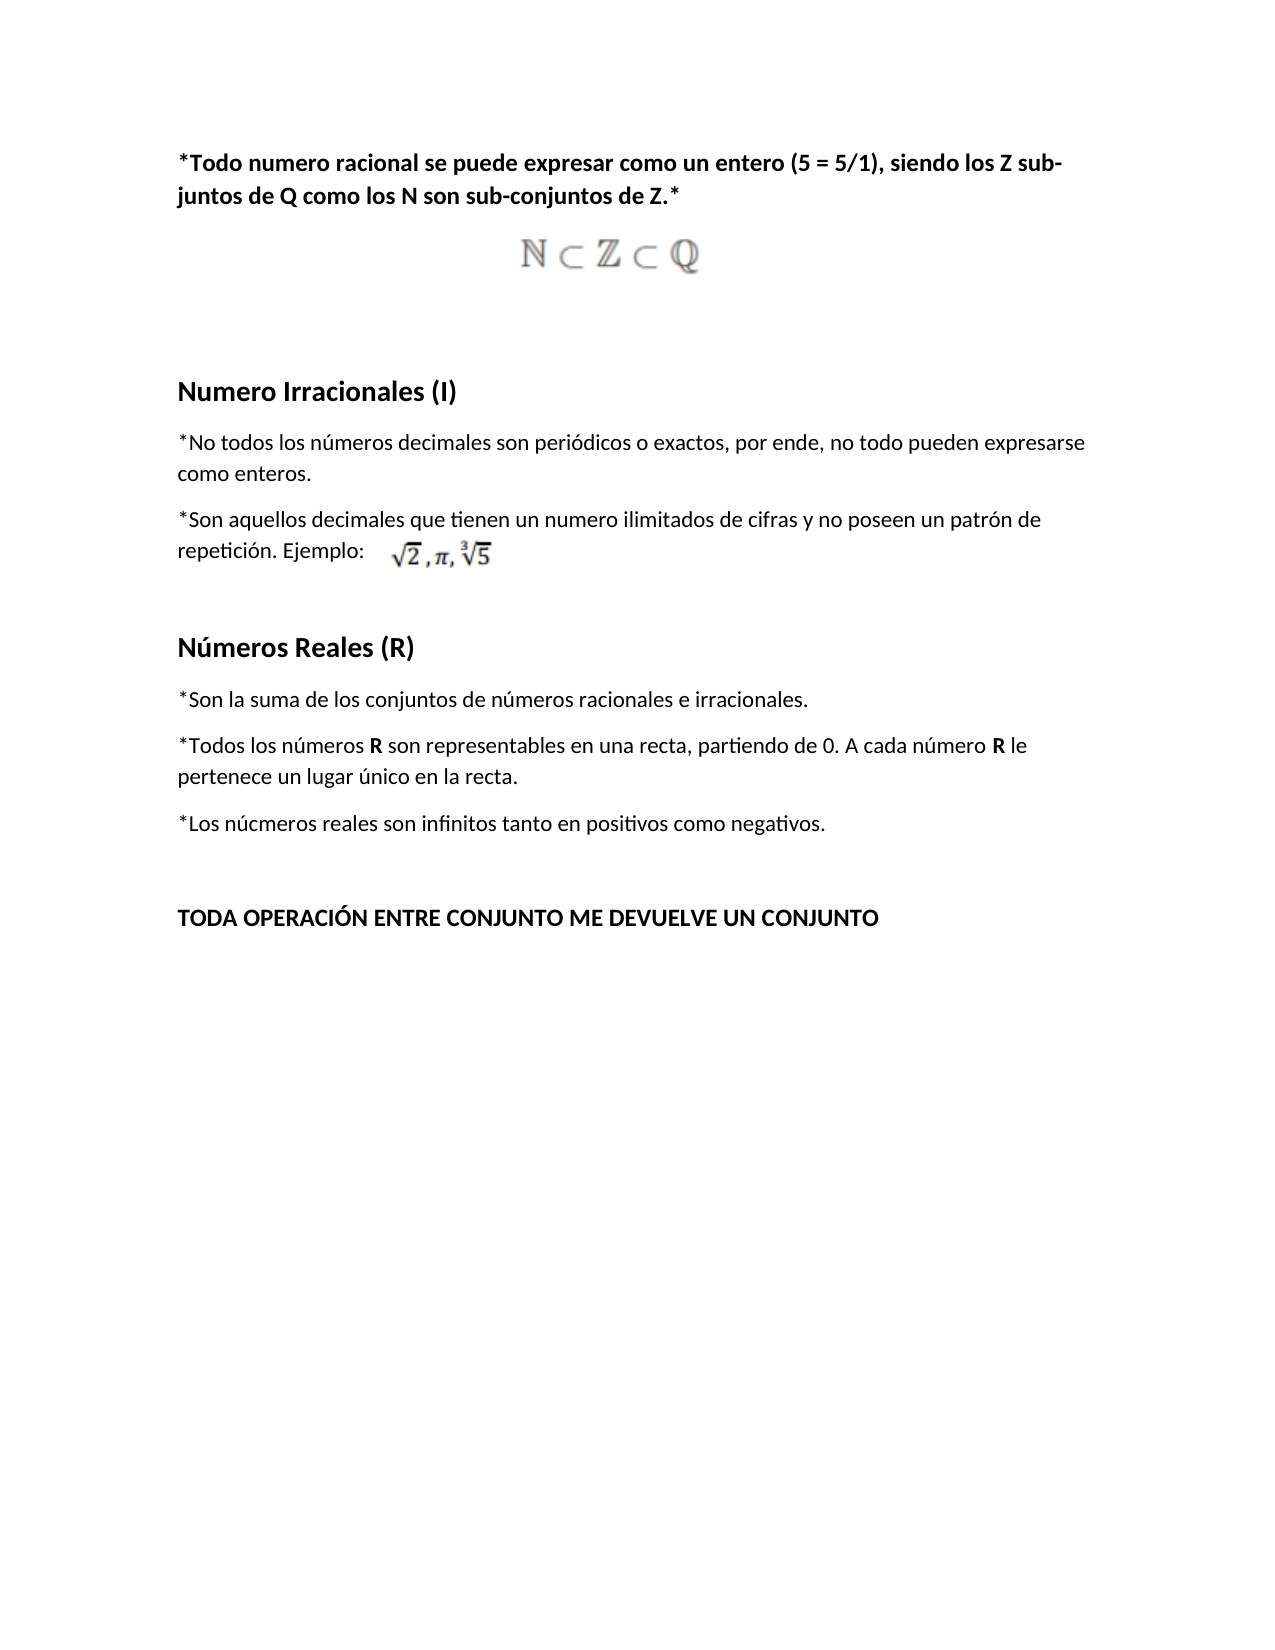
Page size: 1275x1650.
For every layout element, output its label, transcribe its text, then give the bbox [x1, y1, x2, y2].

text *Todos los números R son representables en una recta, partiendo de 0. A cada número R le pertenece un lugar único en la recta. [177, 732, 1098, 790]
picture [379, 564, 501, 571]
text *Son la suma de los conjuntos de números racionales e irracionales. [177, 685, 1098, 713]
text *Son aquellos decimales que tienen un numero ilimitados de cifras y no poseen un patrón de repetición. Ejemplo: [177, 506, 1098, 564]
text *Los núcmeros reales son infinitos tanto en positivos como negativos. [177, 809, 1098, 837]
text Numero Irracionales (I) [177, 373, 1098, 409]
text TODA OPERACIÓN ENTRE CONJUNTO ME DEVUELVE UN CONJUNTO [177, 902, 1098, 933]
text *No todos los números decimales son periódicos o exactos, por ende, no todo pueden expresarse como enteros. [177, 428, 1098, 487]
text Números Reales (R) [177, 629, 1098, 665]
picture [500, 230, 713, 284]
text *Todo numero racional se puede expresar como un entero (5 = 5/1), siendo los Z sub-juntos de Q como los N son sub-conjuntos de Z.* [177, 148, 1098, 211]
